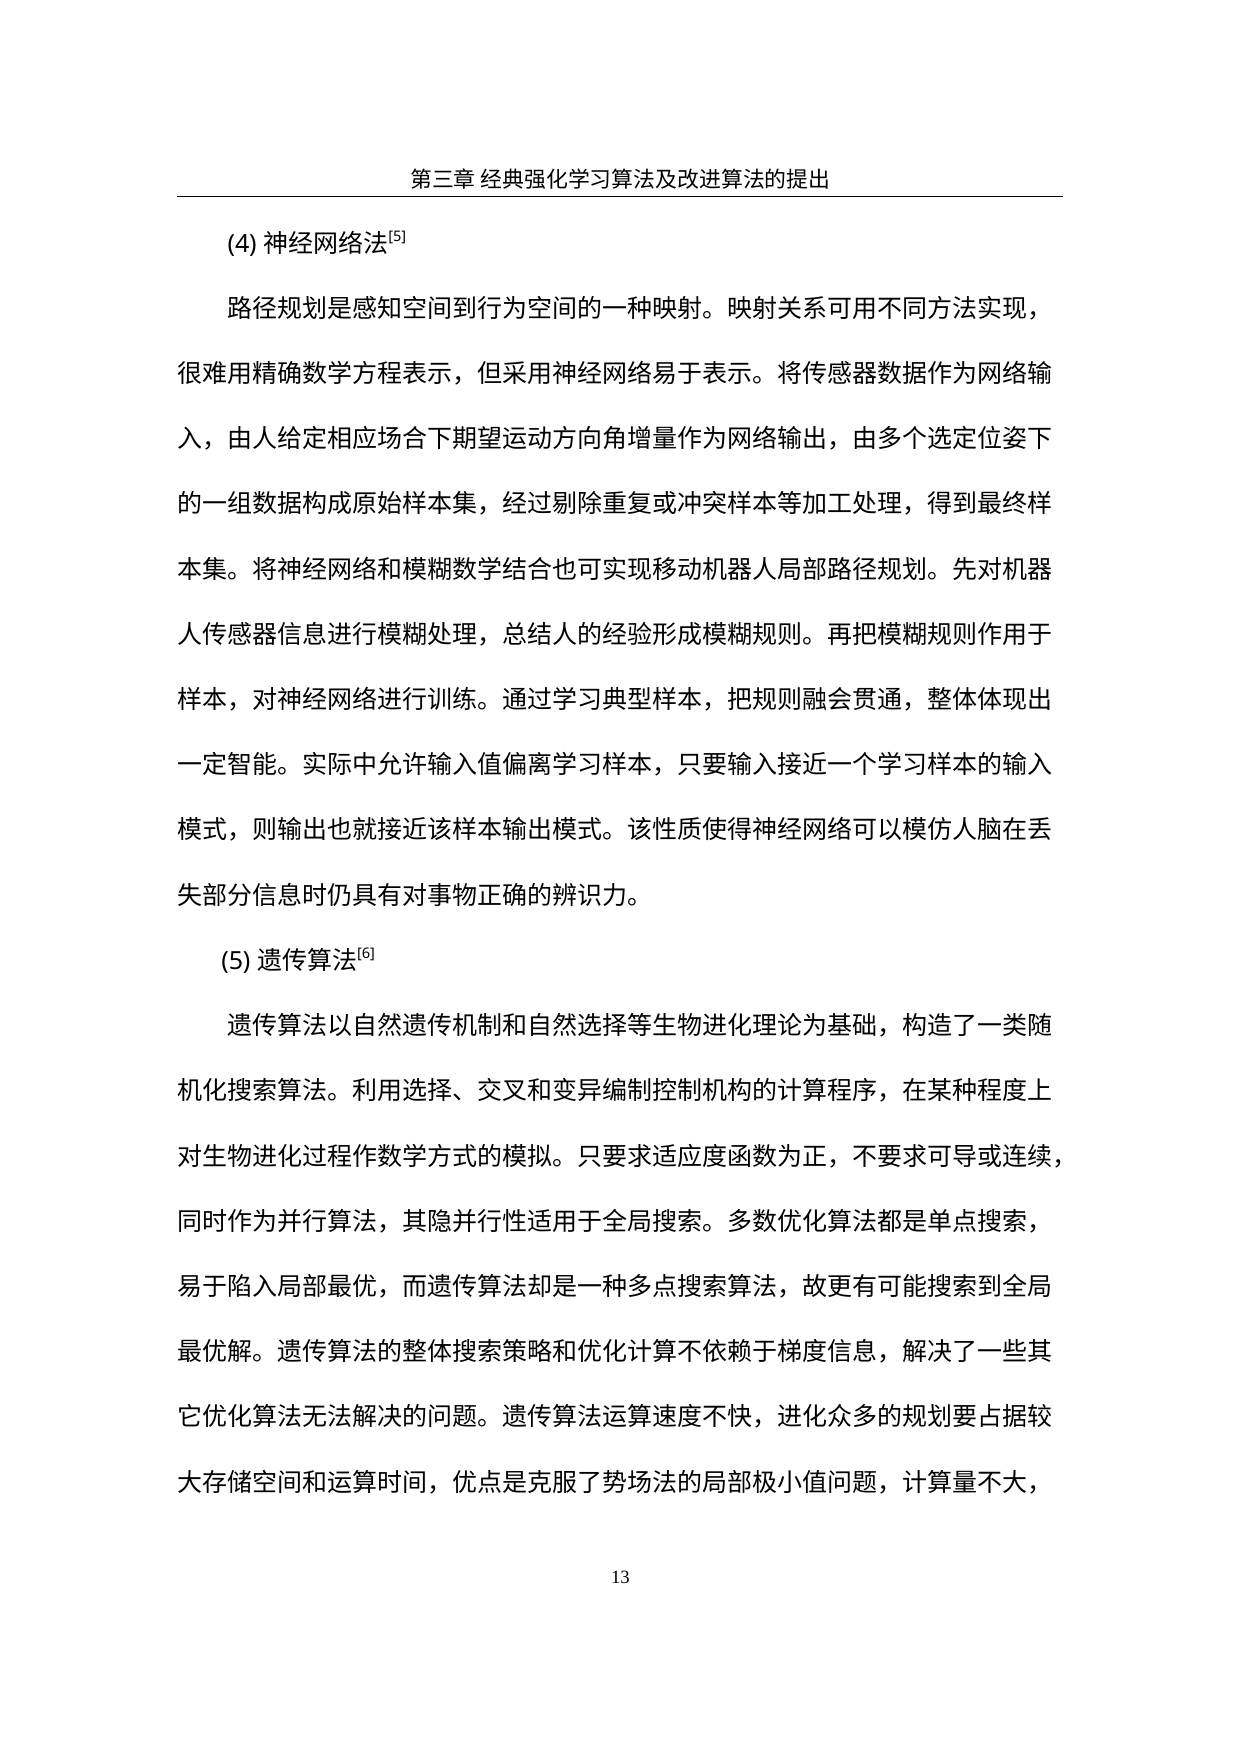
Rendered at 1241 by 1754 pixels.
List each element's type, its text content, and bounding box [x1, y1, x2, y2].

text (5) 遗传算法[6] [177, 926, 1063, 991]
text 路径规划是感知空间到行为空间的一种映射。映射关系可用不同方法实现，很难用精确数学方程表示，但采用神经网络易于表示。将传感器数据作为网络输入，由人给定相应场合下期望运动方向角增量作为网络输出，由多个选定位姿下的一组数据构成原始样本集，经过剔除重复或冲突样本等加工处理，得到最终样本集。将神经网络和模糊数学结合也可实现移动机器人局部路径规划。先对机器人传感器信息进行模糊处理，总结人的经验形成模糊规则。再把模糊规则作用于样本，对神经网络进行训练。通过学习典型样本，把规则融会贯通，整体体现出一定智能。实际中允许输入值偏离学习样本，只要输入接近一个学习样本的输入模式，则输出也就接近该样本输出模式。该性质使得神经网络可以模仿人脑在丢失部分信息时仍具有对事物正确的辨识力。 [177, 274, 1063, 926]
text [177, 991, 1063, 1513]
text (4) 神经网络法[5] [177, 208, 1063, 274]
